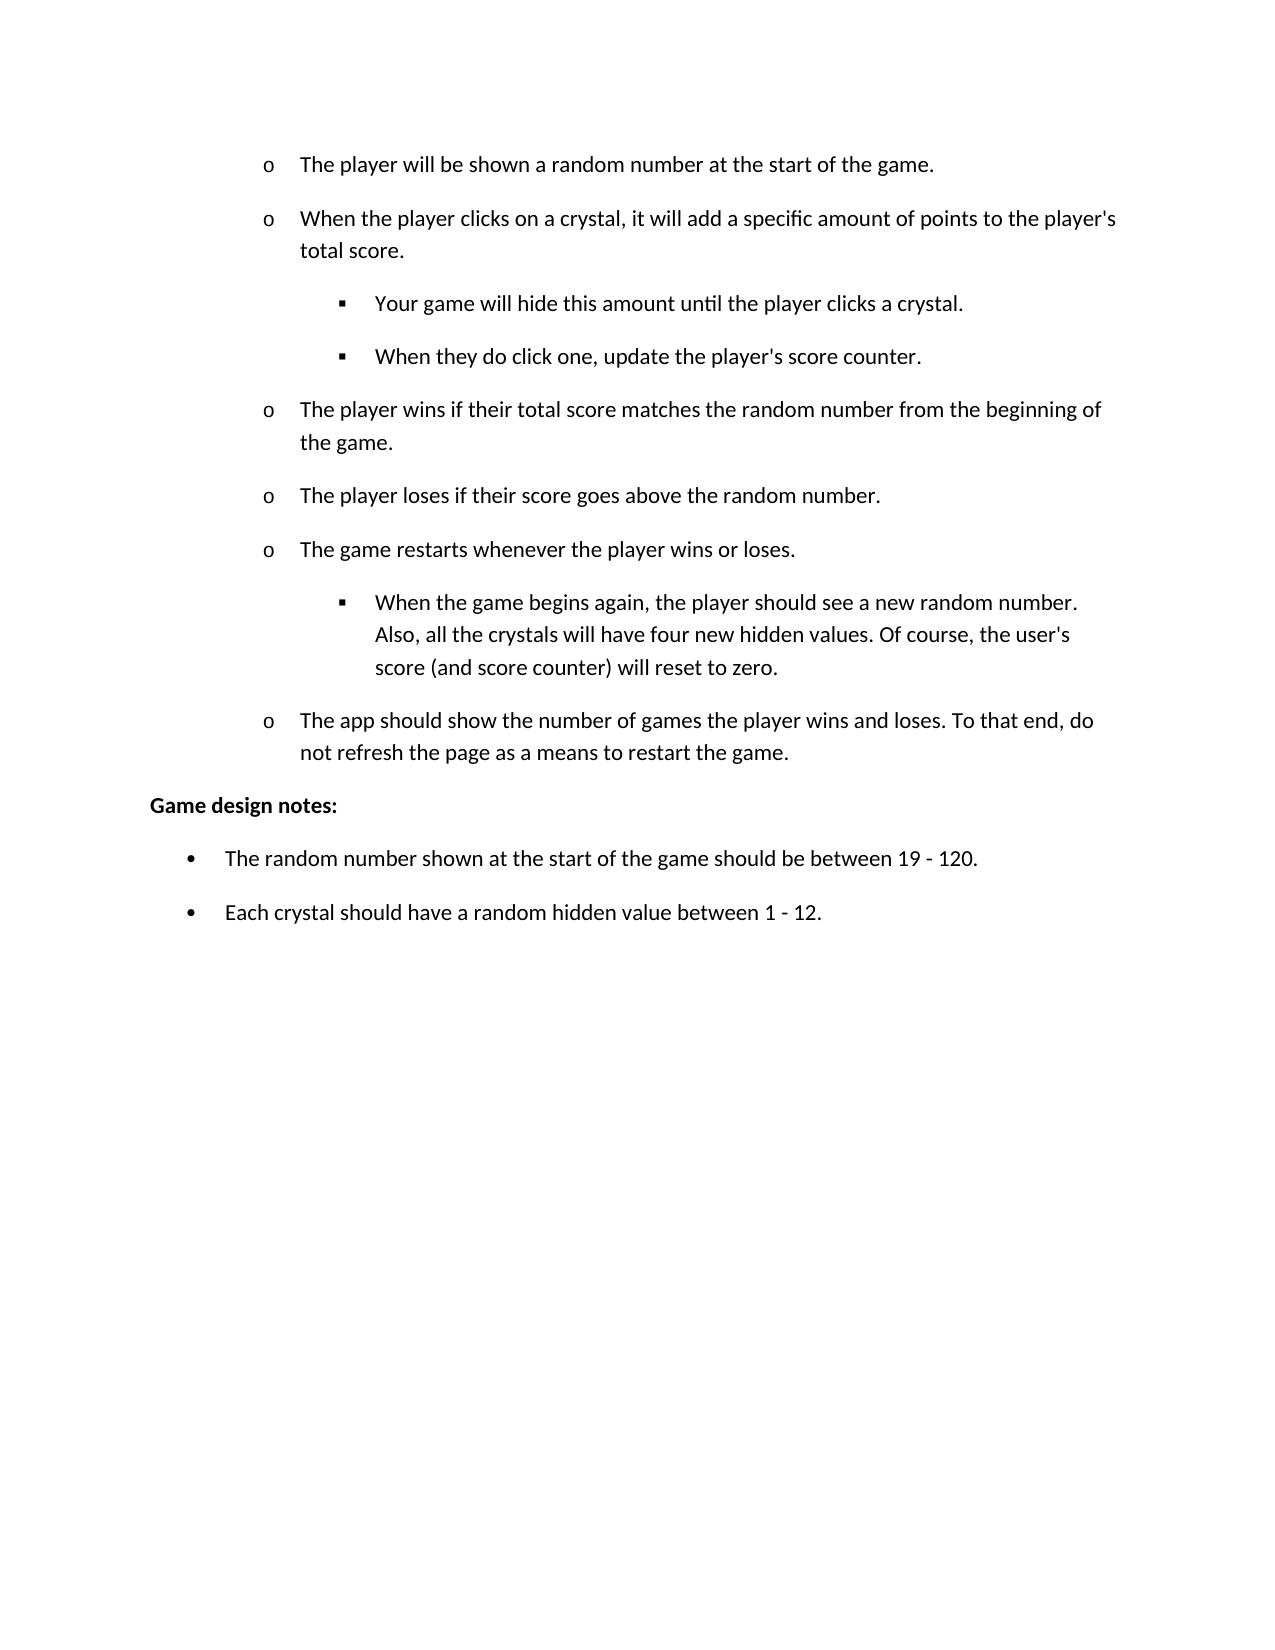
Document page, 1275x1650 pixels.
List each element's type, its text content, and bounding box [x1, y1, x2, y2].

list When the game begins again, the player should see a new random number. Also, all the crystals will have four new hidden values. Of course, the user's score (and score counter) will reset to zero. [337, 588, 1125, 681]
list The random number shown at the start of the game should be between 19 - 120. [187, 844, 1125, 873]
list The player loses if their score goes above the random number. [262, 481, 1125, 510]
list When they do click one, update the player's score counter. [337, 342, 1125, 370]
list Your game will hide this amount until the player clicks a crystal. [337, 289, 1125, 317]
list The app should show the number of games the player wins and loses. To that end, do not refresh the page as a means to restart the game. [262, 706, 1125, 767]
text Game design notes: [150, 792, 1125, 819]
list The player will be shown a random number at the start of the game. [262, 150, 1125, 178]
list Each crystal should have a random hidden value between 1 - 12. [187, 898, 1125, 926]
list The game restarts whenever the player wins or loses. [262, 535, 1125, 563]
list The player wins if their total score matches the random number from the beginning of the game. [262, 395, 1125, 456]
list When the player clicks on a crystal, it will add a specific amount of points to the player's total score. [262, 204, 1125, 264]
